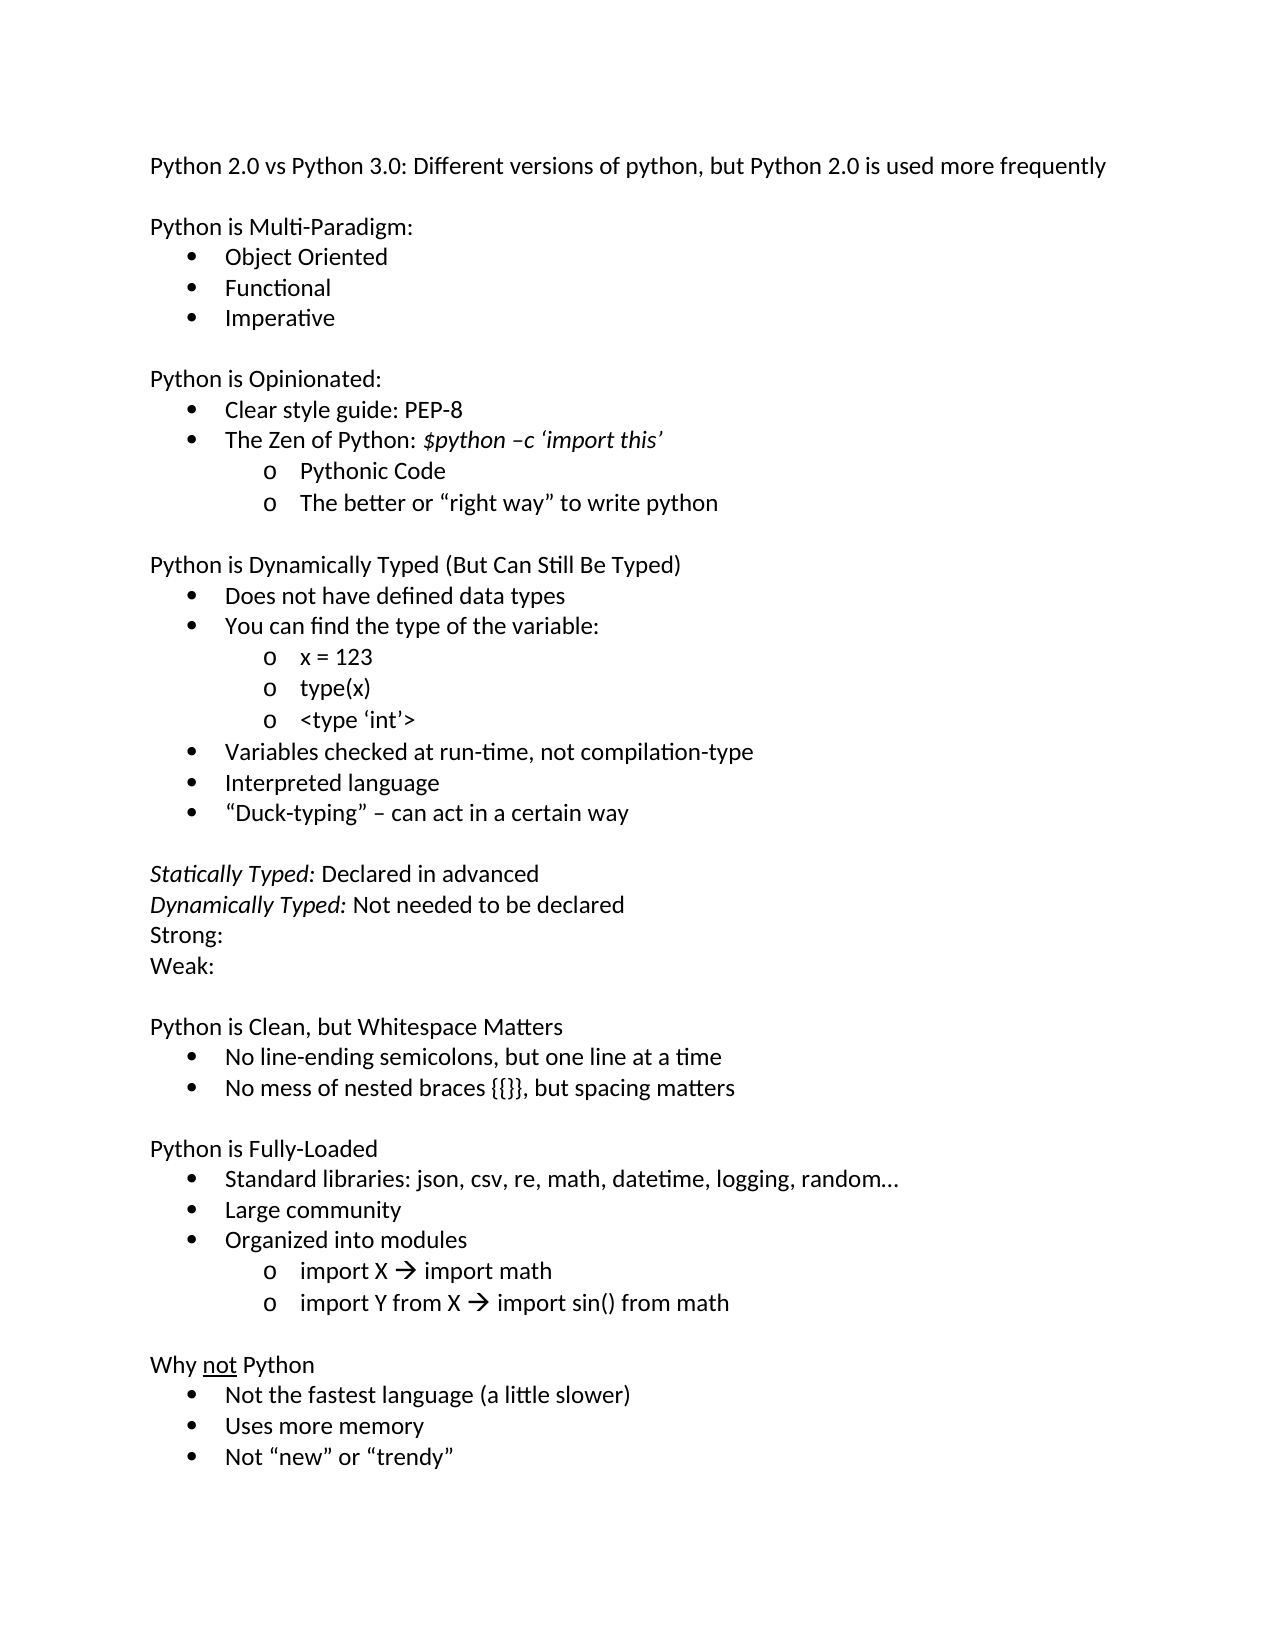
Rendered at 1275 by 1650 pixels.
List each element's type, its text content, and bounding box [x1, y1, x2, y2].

list x = 123 [262, 641, 1125, 673]
list Uses more memory [187, 1410, 1125, 1441]
list Object Oriented [187, 242, 1125, 272]
list import X import math [262, 1255, 1125, 1287]
text Python is Opinionated: [150, 364, 1125, 394]
list Does not have defined data types [187, 580, 1125, 610]
list <type ‘int’> [262, 704, 1125, 736]
list Not “new” or “trendy” [187, 1441, 1125, 1471]
text Why not Python [150, 1349, 1125, 1379]
list Functional [187, 272, 1125, 303]
list Large community [187, 1194, 1125, 1224]
list The Zen of Python: $python –c ‘import this’ [187, 425, 1125, 455]
text Python 2.0 vs Python 3.0: Different versions of python, but Python 2.0 is used more frequently [150, 150, 1125, 181]
text Python is Fully-Loaded [150, 1133, 1125, 1163]
list No line-ending semicolons, but one line at a time [187, 1041, 1125, 1072]
text Strong: [150, 919, 1125, 950]
list Pythonic Code [262, 455, 1125, 487]
text Statically Typed: Declared in advanced [150, 858, 1125, 889]
list You can find the type of the variable: [187, 610, 1125, 641]
list Not the fastest language (a little slower) [187, 1379, 1125, 1410]
text Python is Clean, but Whitespace Matters [150, 1011, 1125, 1041]
list Imperative [187, 303, 1125, 333]
list Organized into modules [187, 1224, 1125, 1255]
list type(x) [262, 673, 1125, 704]
text Dynamically Typed: Not needed to be declared [150, 889, 1125, 919]
list Standard libraries: json, csv, re, math, datetime, logging, random… [187, 1163, 1125, 1194]
list The better or “right way” to write python [262, 487, 1125, 519]
text Python is Multi-Paradigm: [150, 211, 1125, 242]
list “Duck-typing” – can act in a certain way [187, 797, 1125, 828]
text Weak: [150, 950, 1125, 980]
list Interpreted language [187, 767, 1125, 797]
text Python is Dynamically Typed (But Can Still Be Typed) [150, 549, 1125, 580]
list Variables checked at run-time, not compilation-type [187, 736, 1125, 767]
list import Y from X import sin() from math [262, 1287, 1125, 1318]
list No mess of nested braces {{}}, but spacing matters [187, 1072, 1125, 1102]
list Clear style guide: PEP-8 [187, 394, 1125, 425]
